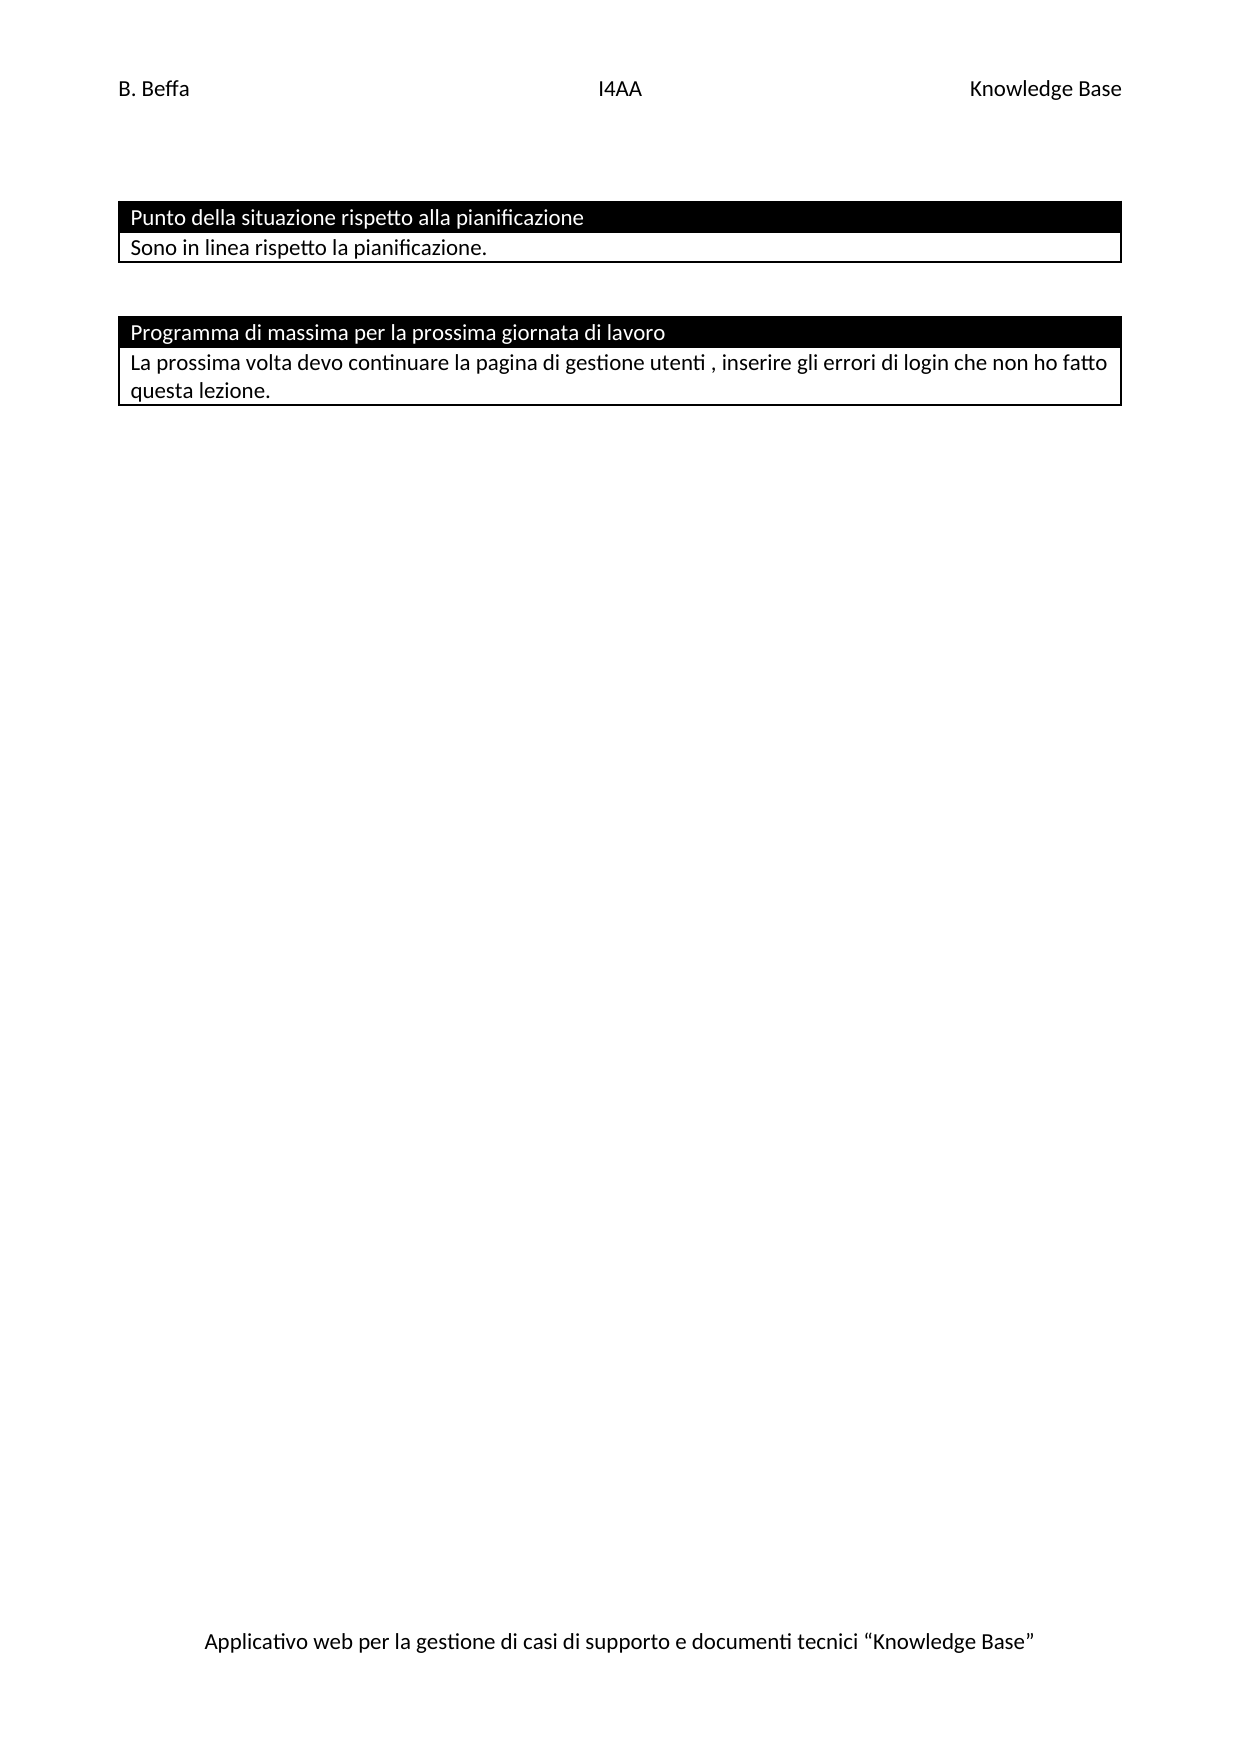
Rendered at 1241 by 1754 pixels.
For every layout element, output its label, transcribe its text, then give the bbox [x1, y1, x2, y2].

table_cell Sono in linea rispetto la pianificazione. [120, 233, 1120, 261]
table_cell La prossima volta devo continuare la pagina di gestione utenti , inserire gli errori di login che non ho fatto questa lezione. [120, 348, 1120, 404]
table_header Punto della situazione rispetto alla pianificazione [120, 203, 1120, 231]
table_header Programma di massima per la prossima giornata di lavoro [120, 318, 1120, 346]
